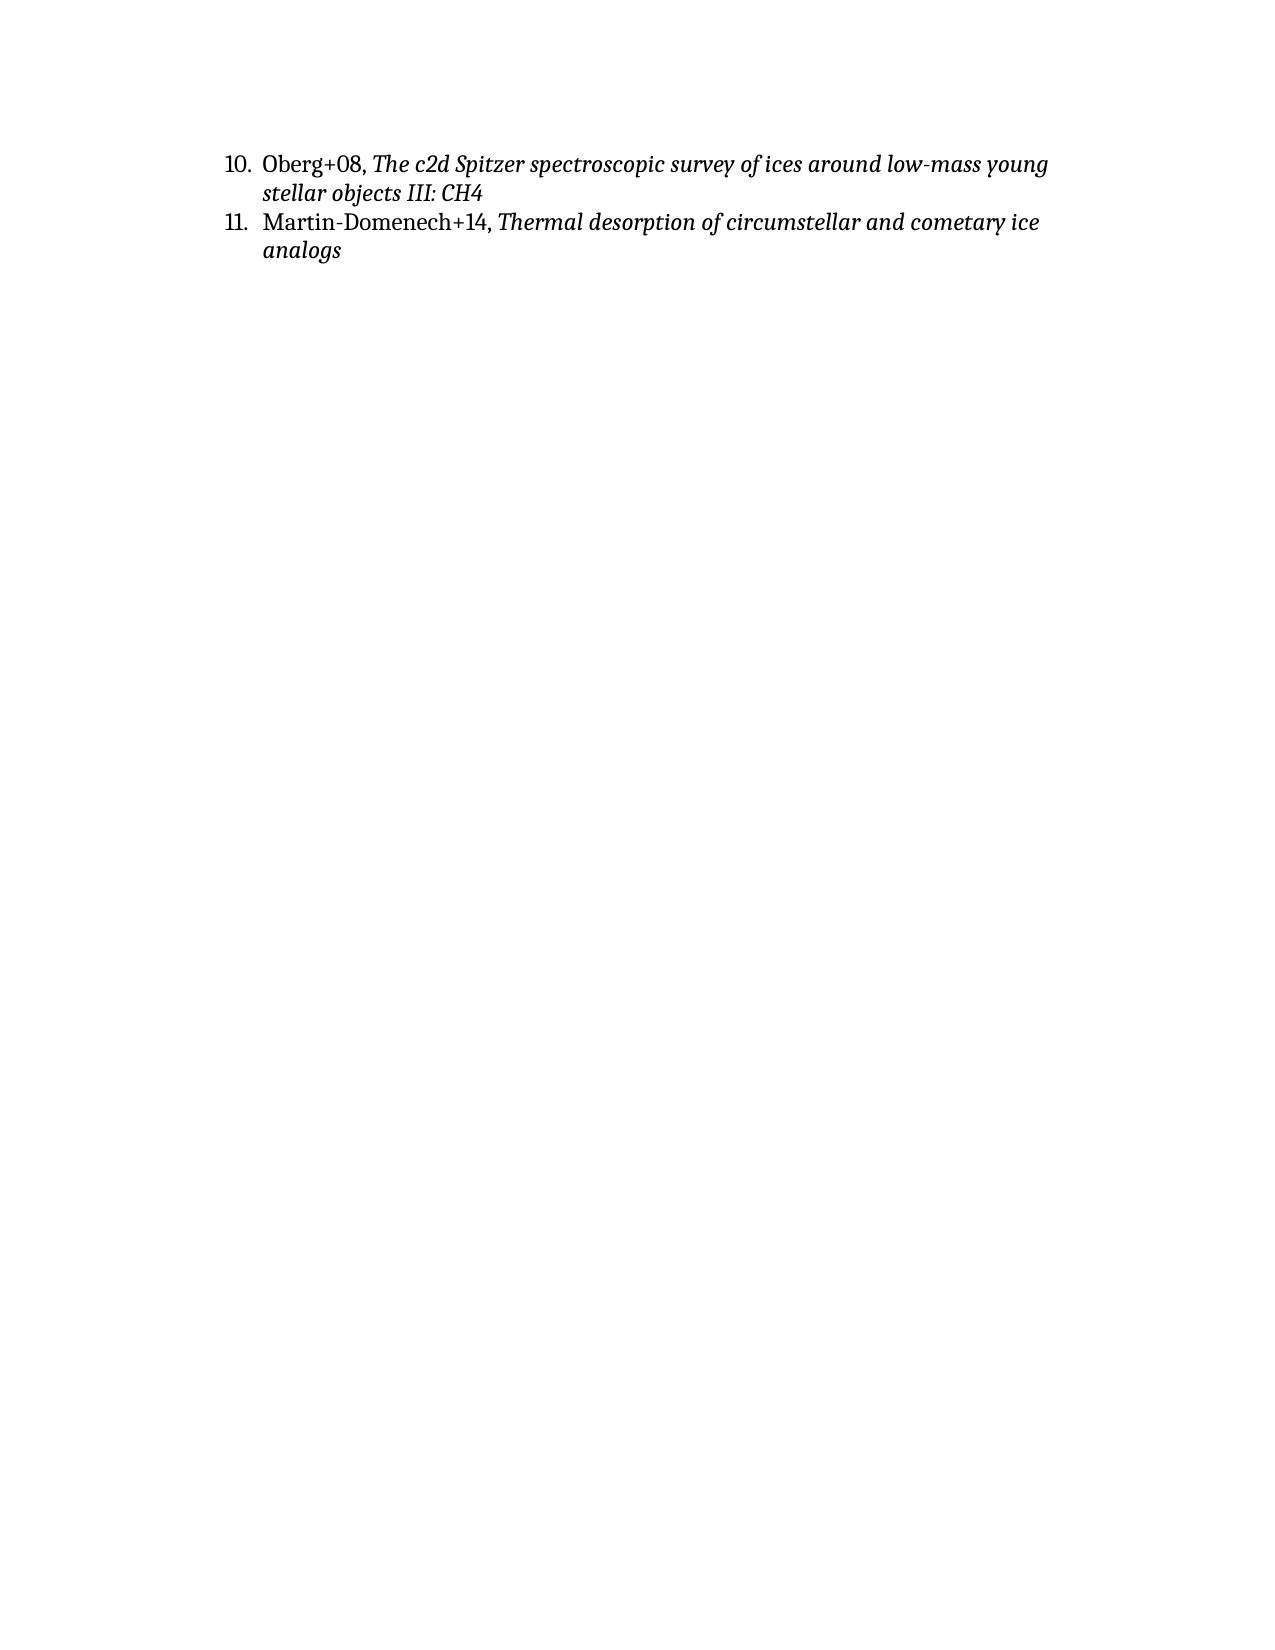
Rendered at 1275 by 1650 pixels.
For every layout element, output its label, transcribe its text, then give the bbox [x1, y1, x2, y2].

list Martin-Domenech+14, Thermal desorption of circumstellar and cometary ice analogs [225, 207, 1087, 265]
list Oberg+08, The c2d Spitzer spectroscopic survey of ices around low-mass young stellar objects III: CH4 [225, 150, 1087, 207]
